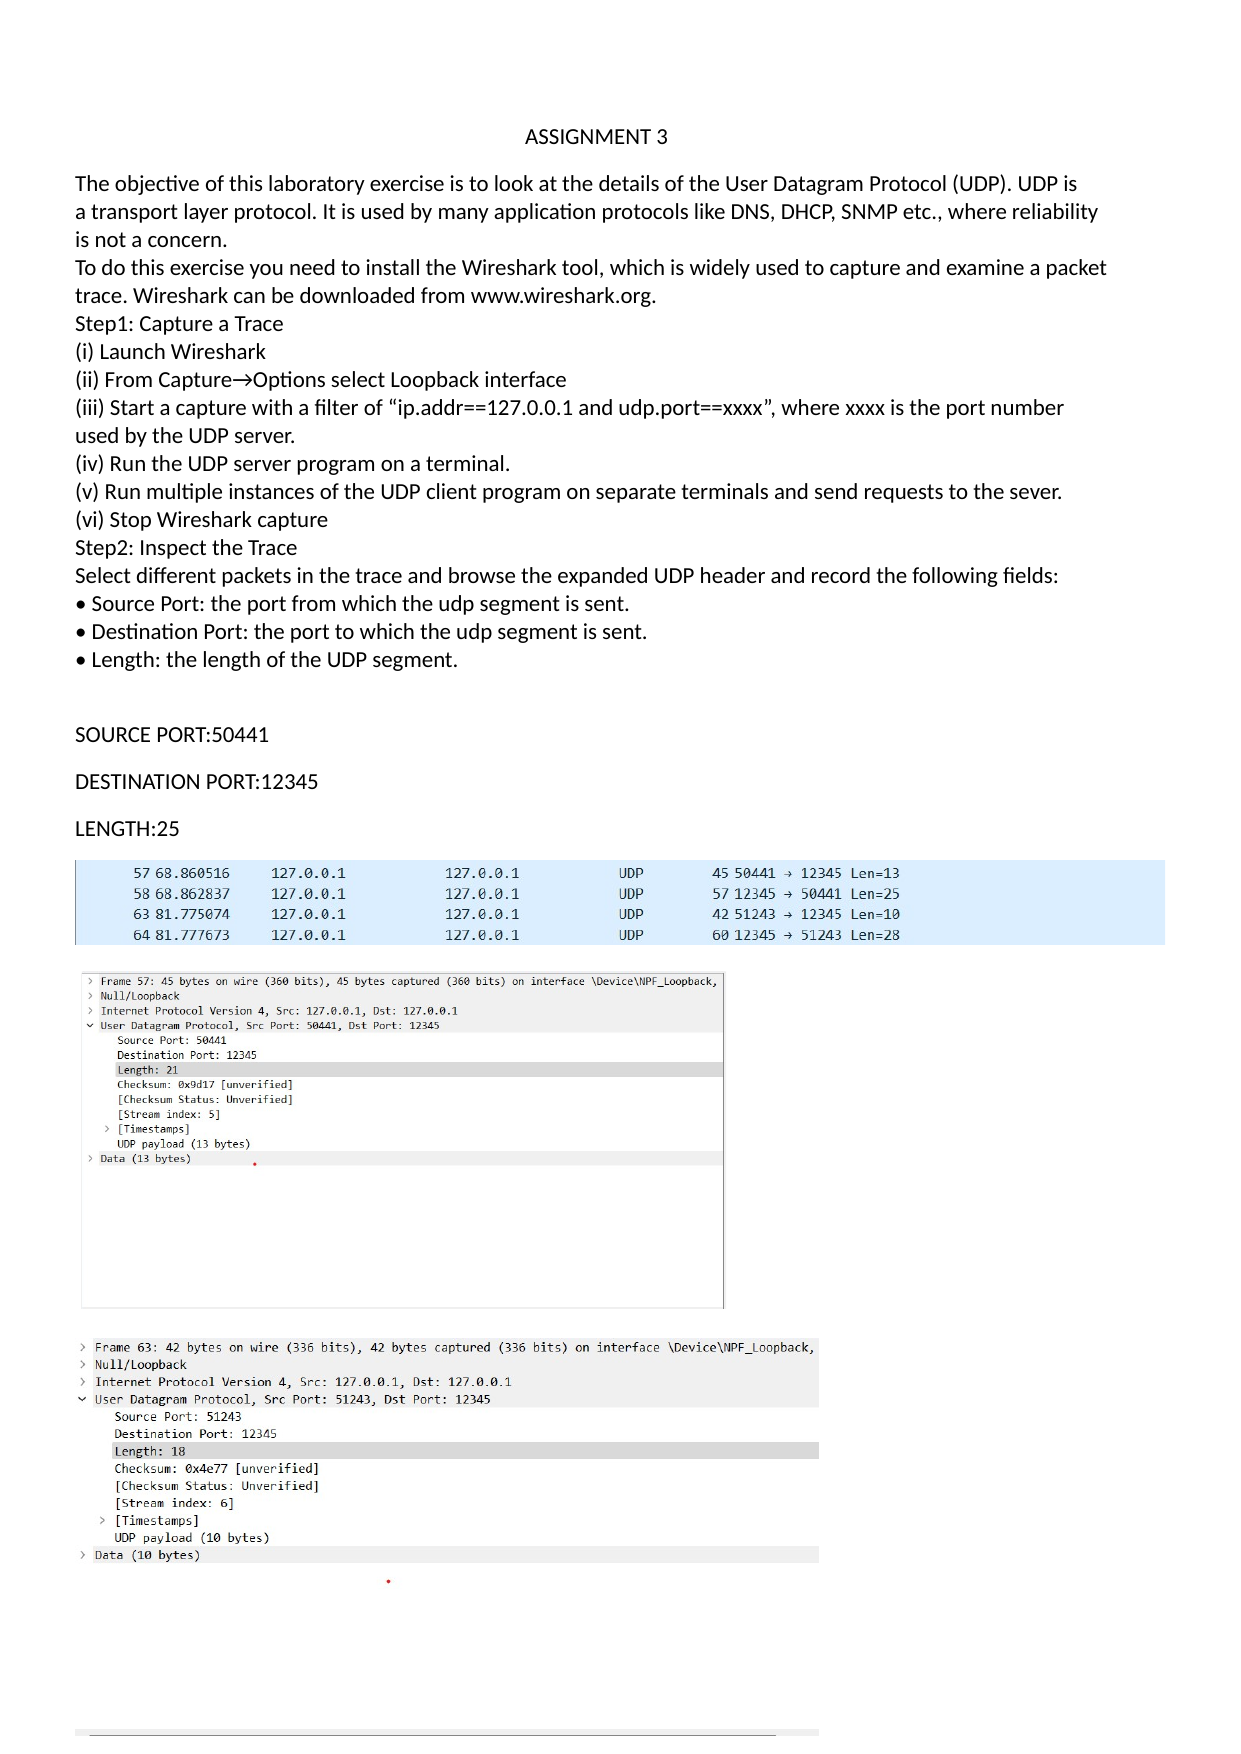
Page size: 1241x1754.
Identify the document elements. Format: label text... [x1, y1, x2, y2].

text • Length: the length of the UDP segment. [75, 645, 1165, 673]
text • Source Port: the port from which the udp segment is sent. [75, 589, 1165, 617]
text • Destination Port: the port to which the udp segment is sent. [75, 617, 1165, 645]
text a transport layer protocol. It is used by many application protocols like DNS, DHCP, SNMP etc., where reliability [75, 197, 1165, 225]
text To do this exercise you need to install the Wireshark tool, which is widely used to capture and examine a packet [75, 253, 1165, 281]
text (v) Run multiple instances of the UDP client program on separate terminals and send requests to the sever. [75, 477, 1165, 505]
text SOURCE PORT:50441 [75, 720, 1165, 748]
text (ii) From Capture→Options select Loopback interface [75, 365, 1165, 393]
picture [75, 1338, 819, 1736]
text is not a concern. [75, 225, 1165, 253]
text ASSIGNMENT 3 [75, 122, 1165, 150]
text used by the UDP server. [75, 421, 1165, 449]
text Select different packets in the trace and browse the expanded UDP header and record the following fields: [75, 561, 1165, 589]
text Step2: Inspect the Trace [75, 533, 1165, 561]
text Step1: Capture a Trace [75, 309, 1165, 337]
text (iii) Start a capture with a filter of “ip.addr==127.0.0.1 and udp.port==xxxx”, where xxxx is the port number [75, 393, 1165, 421]
text DESTINATION PORT:12345 [75, 767, 1165, 795]
text LENGTH:25 [75, 814, 1165, 842]
text (i) Launch Wireshark [75, 337, 1165, 365]
text The objective of this laboratory exercise is to look at the details of the User Datagram Protocol (UDP). UDP is [75, 169, 1165, 197]
picture [81, 971, 727, 1309]
text (vi) Stop Wireshark capture [75, 505, 1165, 533]
picture [75, 860, 1166, 945]
text (iv) Run the UDP server program on a terminal. [75, 449, 1165, 477]
text trace. Wireshark can be downloaded from www.wireshark.org. [75, 281, 1165, 309]
